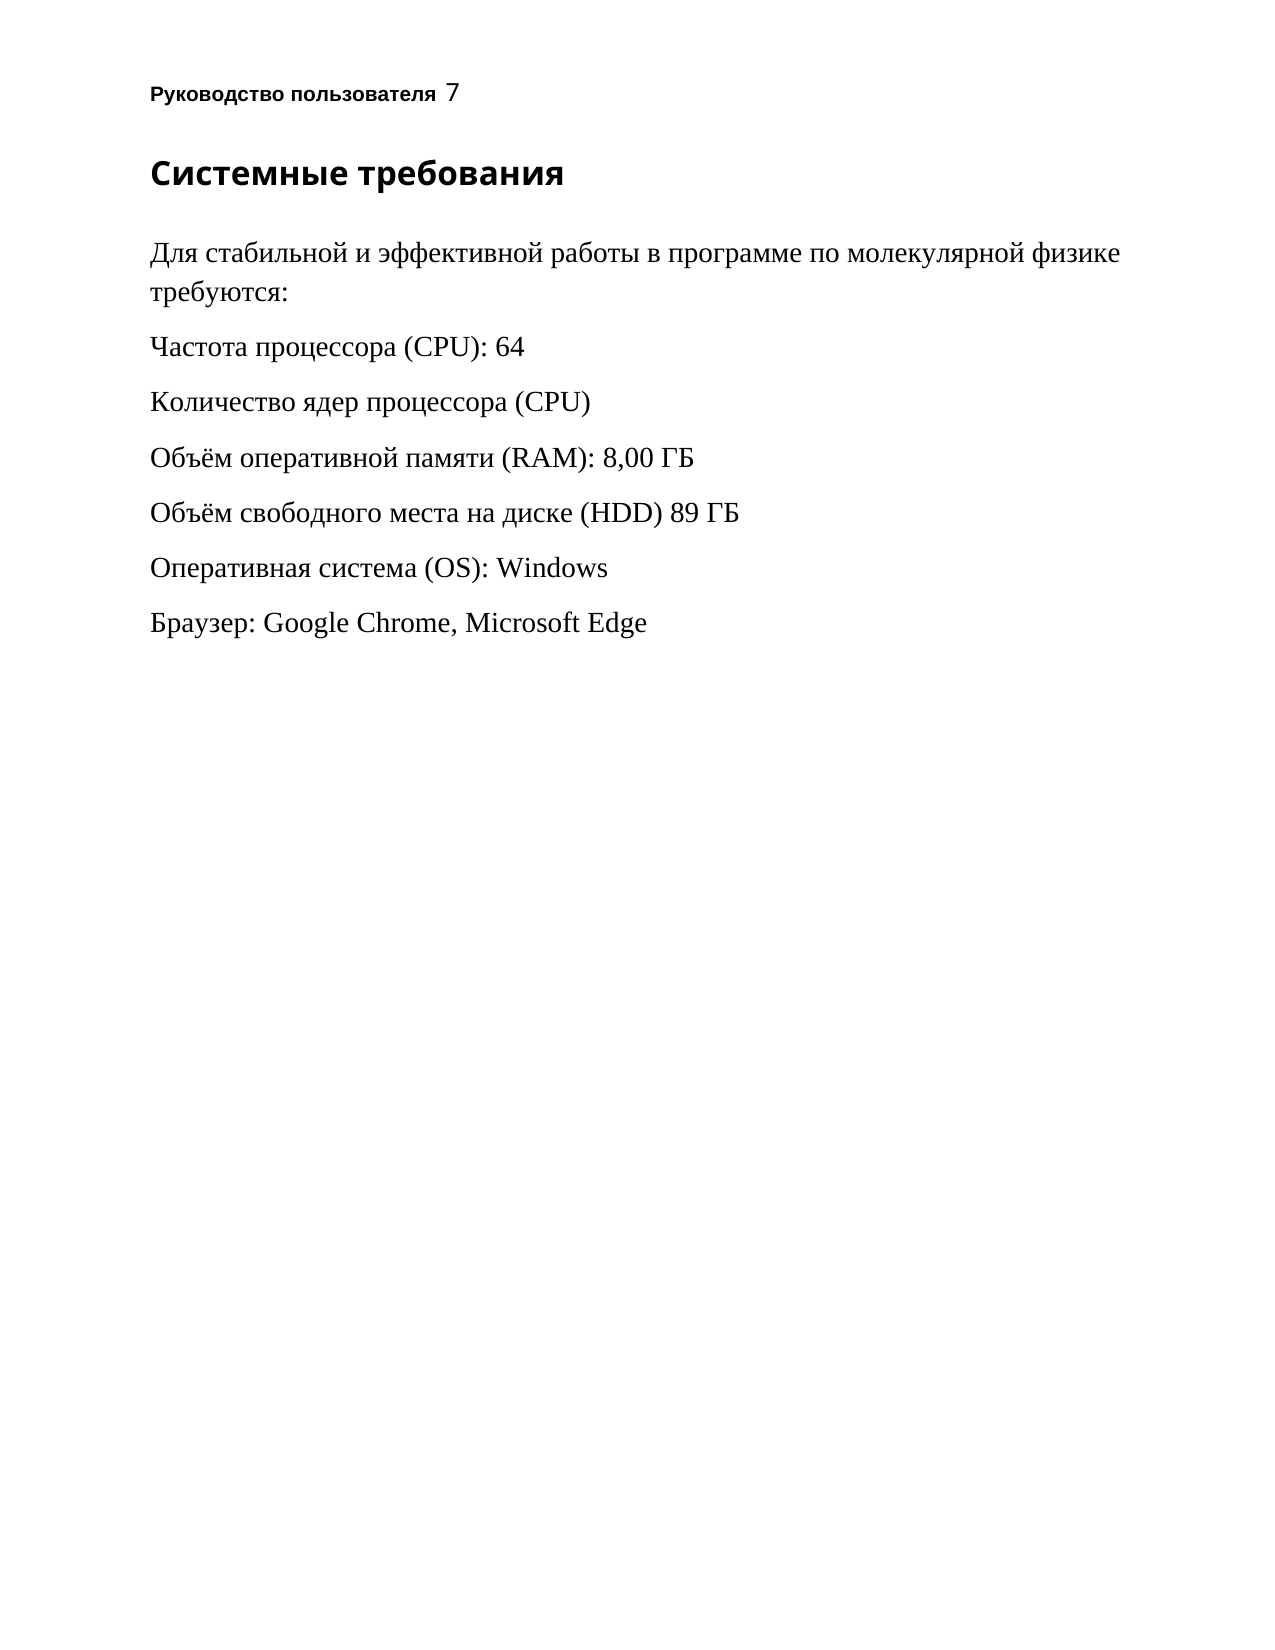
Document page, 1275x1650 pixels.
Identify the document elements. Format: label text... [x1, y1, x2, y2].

text Объём оперативной памяти (RAM): 8,00 ГБ [150, 440, 1125, 473]
text Браузер: Google Chrome, Microsoft Edge [150, 605, 1125, 639]
text Оперативная система (OS): Windows [150, 550, 1125, 584]
text Объём свободного места на диске (HDD) 89 ГБ [150, 495, 1125, 528]
text Количество ядер процессора (CPU) [150, 384, 1125, 418]
text Для стабильной и эффективной работы в программе по молекулярной физике требуются: [150, 236, 1125, 308]
text Системные требования [150, 150, 1125, 195]
text Частота процессора (CPU): 64 [150, 329, 1125, 363]
